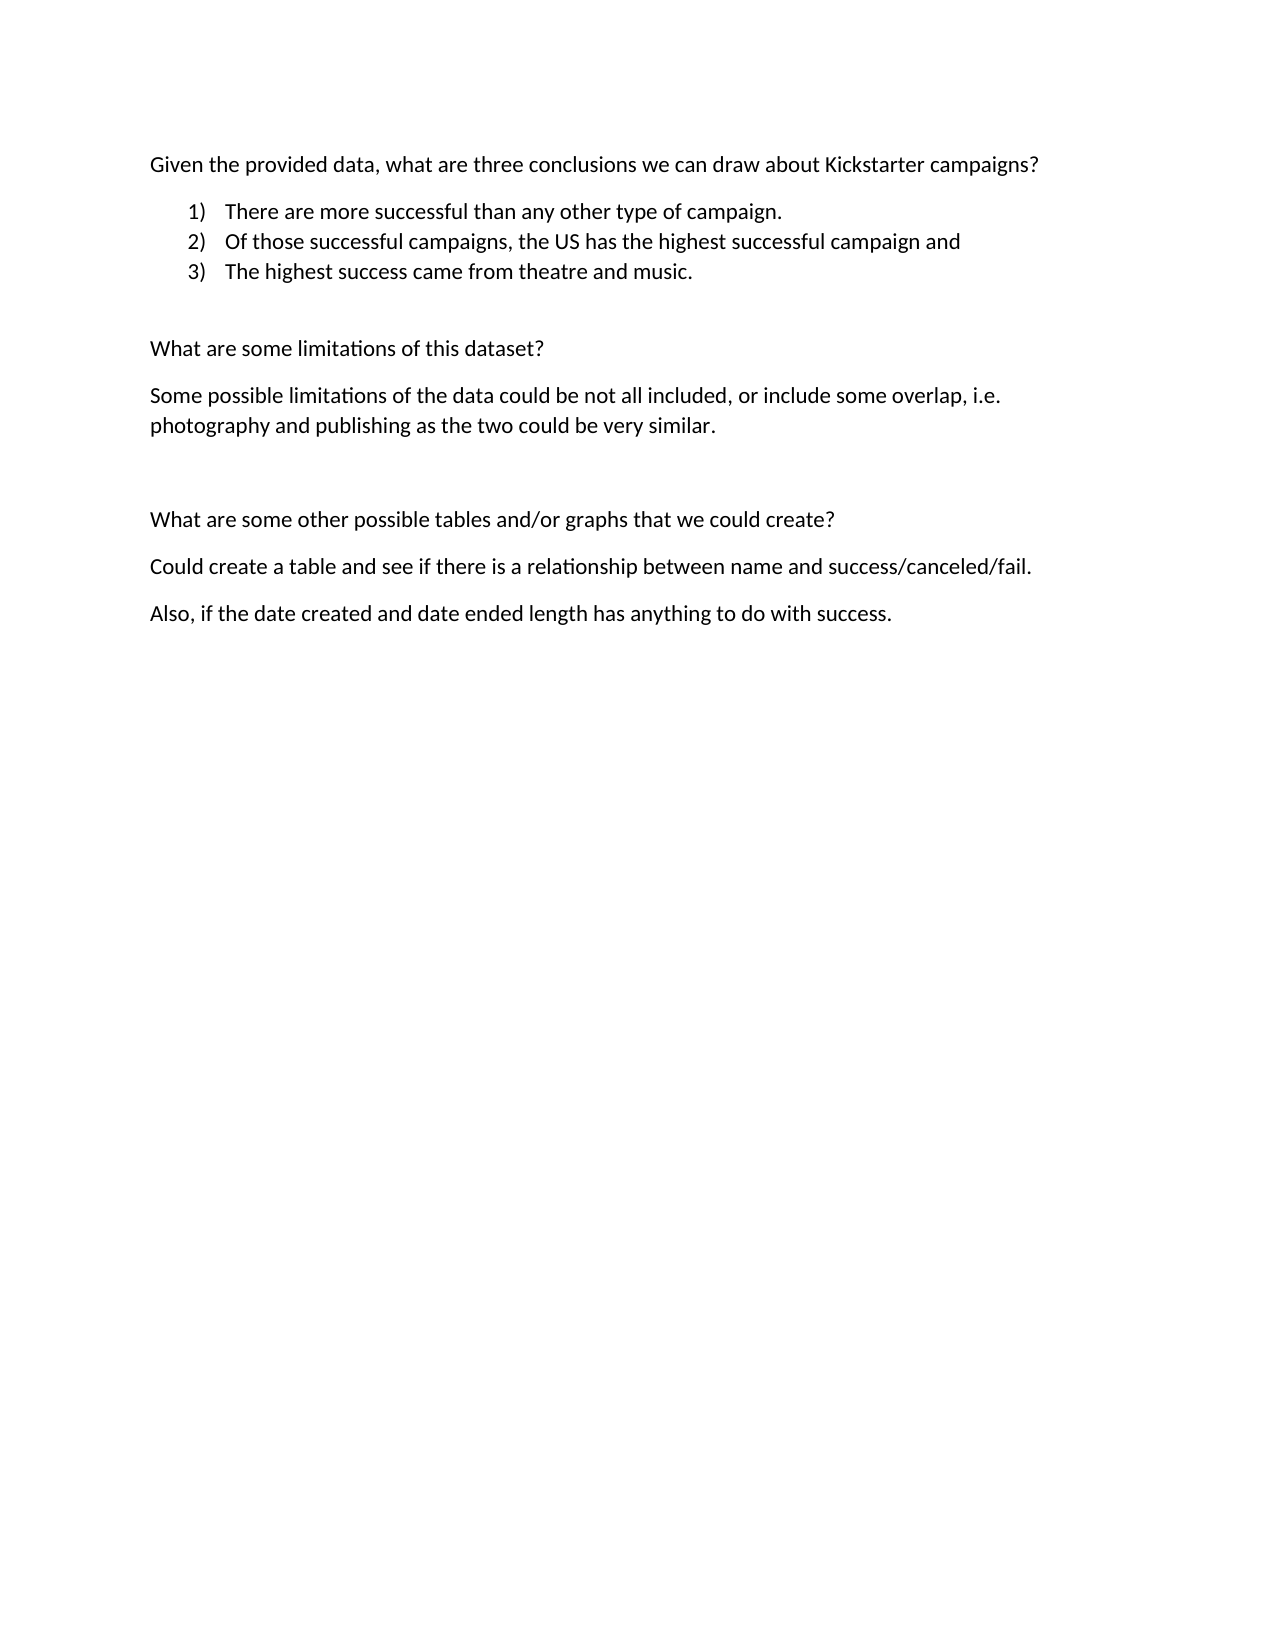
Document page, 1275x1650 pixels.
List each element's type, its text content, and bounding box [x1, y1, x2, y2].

text What are some limitations of this dataset? [150, 334, 1125, 362]
text What are some other possible tables and/or graphs that we could create? [150, 505, 1125, 533]
list Of those successful campaigns, the US has the highest successful campaign and [187, 227, 1125, 255]
text Some possible limitations of the data could be not all included, or include some overlap, i.e. photography and publishing as the two could be very similar. [150, 381, 1125, 439]
text Also, if the date created and date ended length has anything to do with success. [150, 599, 1125, 627]
list The highest success came from theatre and music. [187, 257, 1125, 285]
text Given the provided data, what are three conclusions we can draw about Kickstarter campaigns? [150, 150, 1125, 178]
text Could create a table and see if there is a relationship between name and success/canceled/fail. [150, 552, 1125, 580]
list There are more successful than any other type of campaign. [187, 197, 1125, 225]
